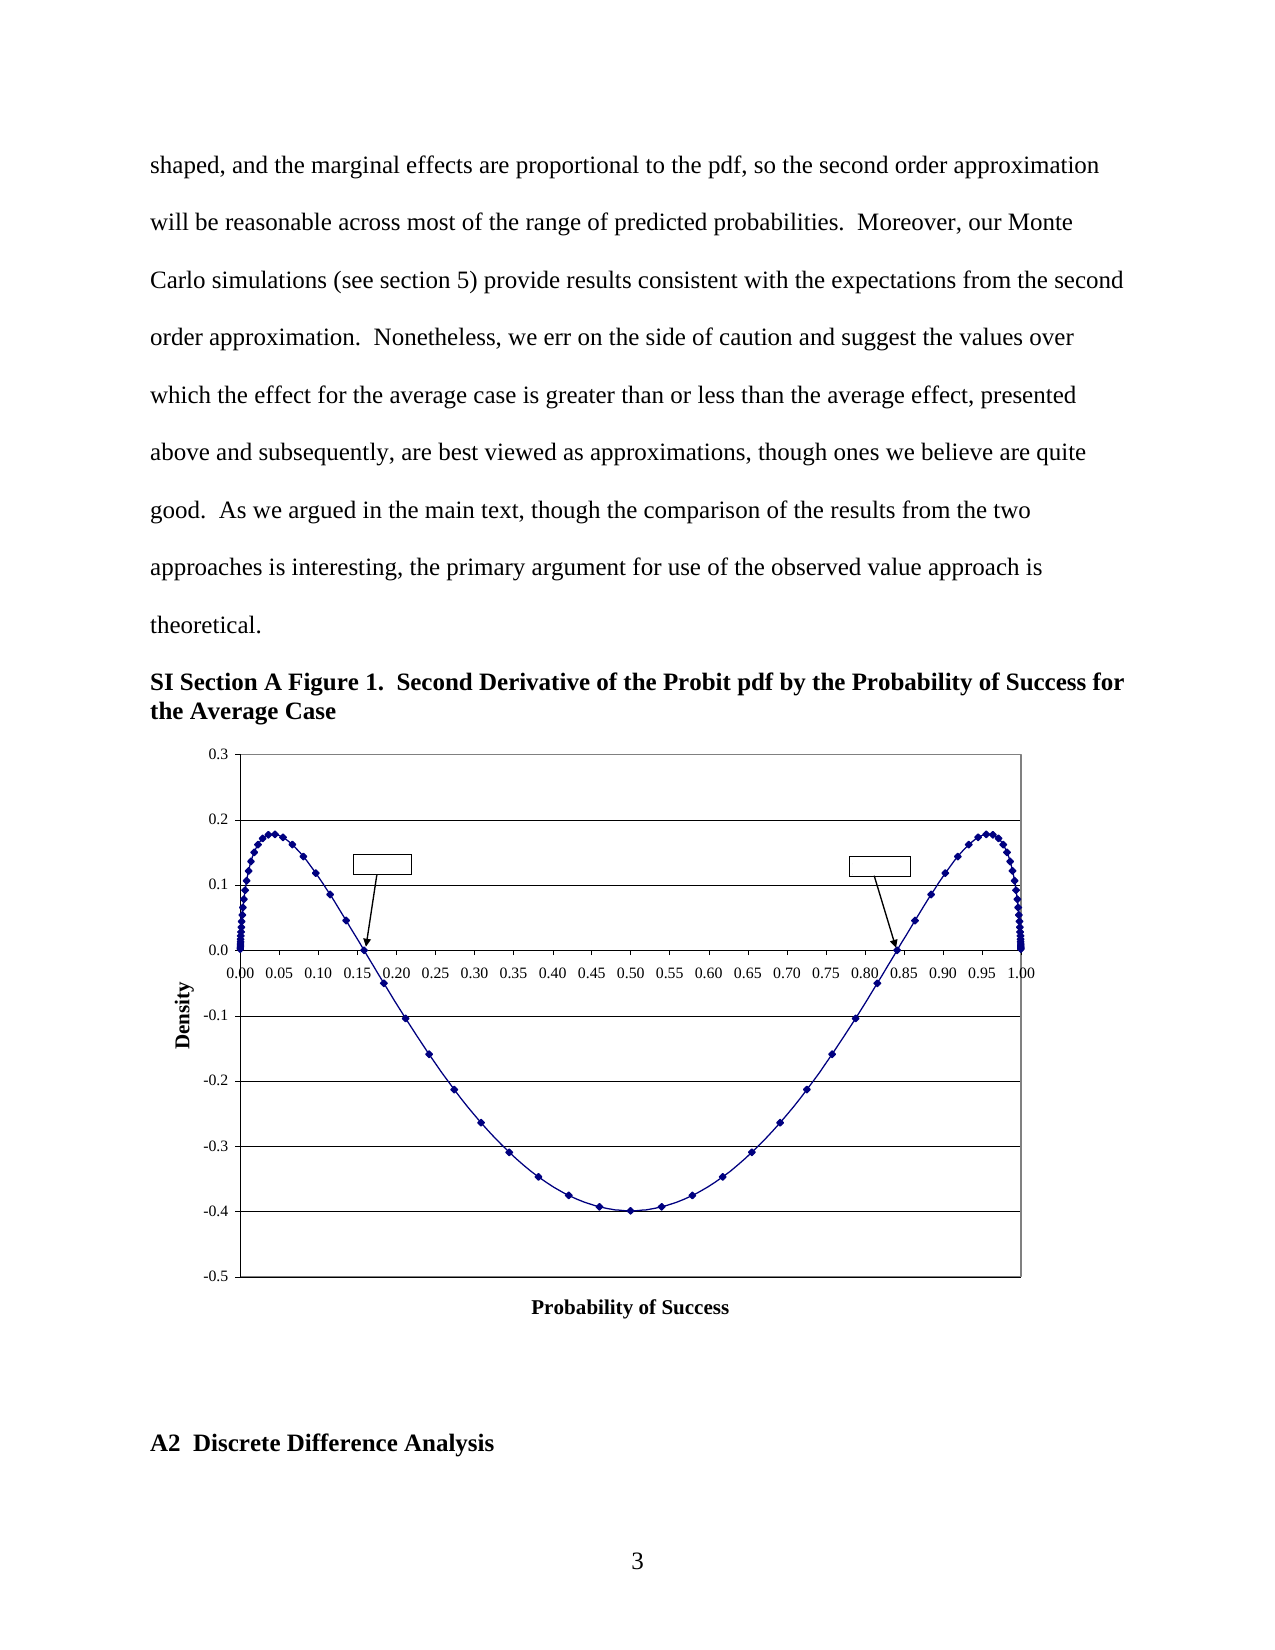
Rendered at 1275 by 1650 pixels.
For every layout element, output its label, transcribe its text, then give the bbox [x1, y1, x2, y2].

text A2 Discrete Difference Analysis [150, 1428, 1125, 1457]
text SI Section A Figure 1. Second Derivative of the Probit pdf by the Probability of Success for the Average Case [150, 667, 1125, 725]
text It is important to note that the above analysis has assumed that the higher order terms play a small role. Our investigation of the higher order terms indicated that there were too many unknown quantities to provide further insight. That said, the pdfs considered here are bell-shaped, and the marginal effects are proportional to the pdf, so the second order approximation will be reasonable across most of the range of predicted probabilities. Moreover, our Monte Carlo simulations (see section 5) provide results consistent with the expectations from the second order approximation. Nonetheless, we err on the side of caution and suggest the values over which the effect for the average case is greater than or less than the average effect, presented above and subsequently, are best viewed as approximations, though ones we believe are quite good. As we argued in the main text, though the comparison of the results from the two approaches is interesting, the primary argument for use of the observed value approach is theoretical. [150, 150, 1125, 639]
